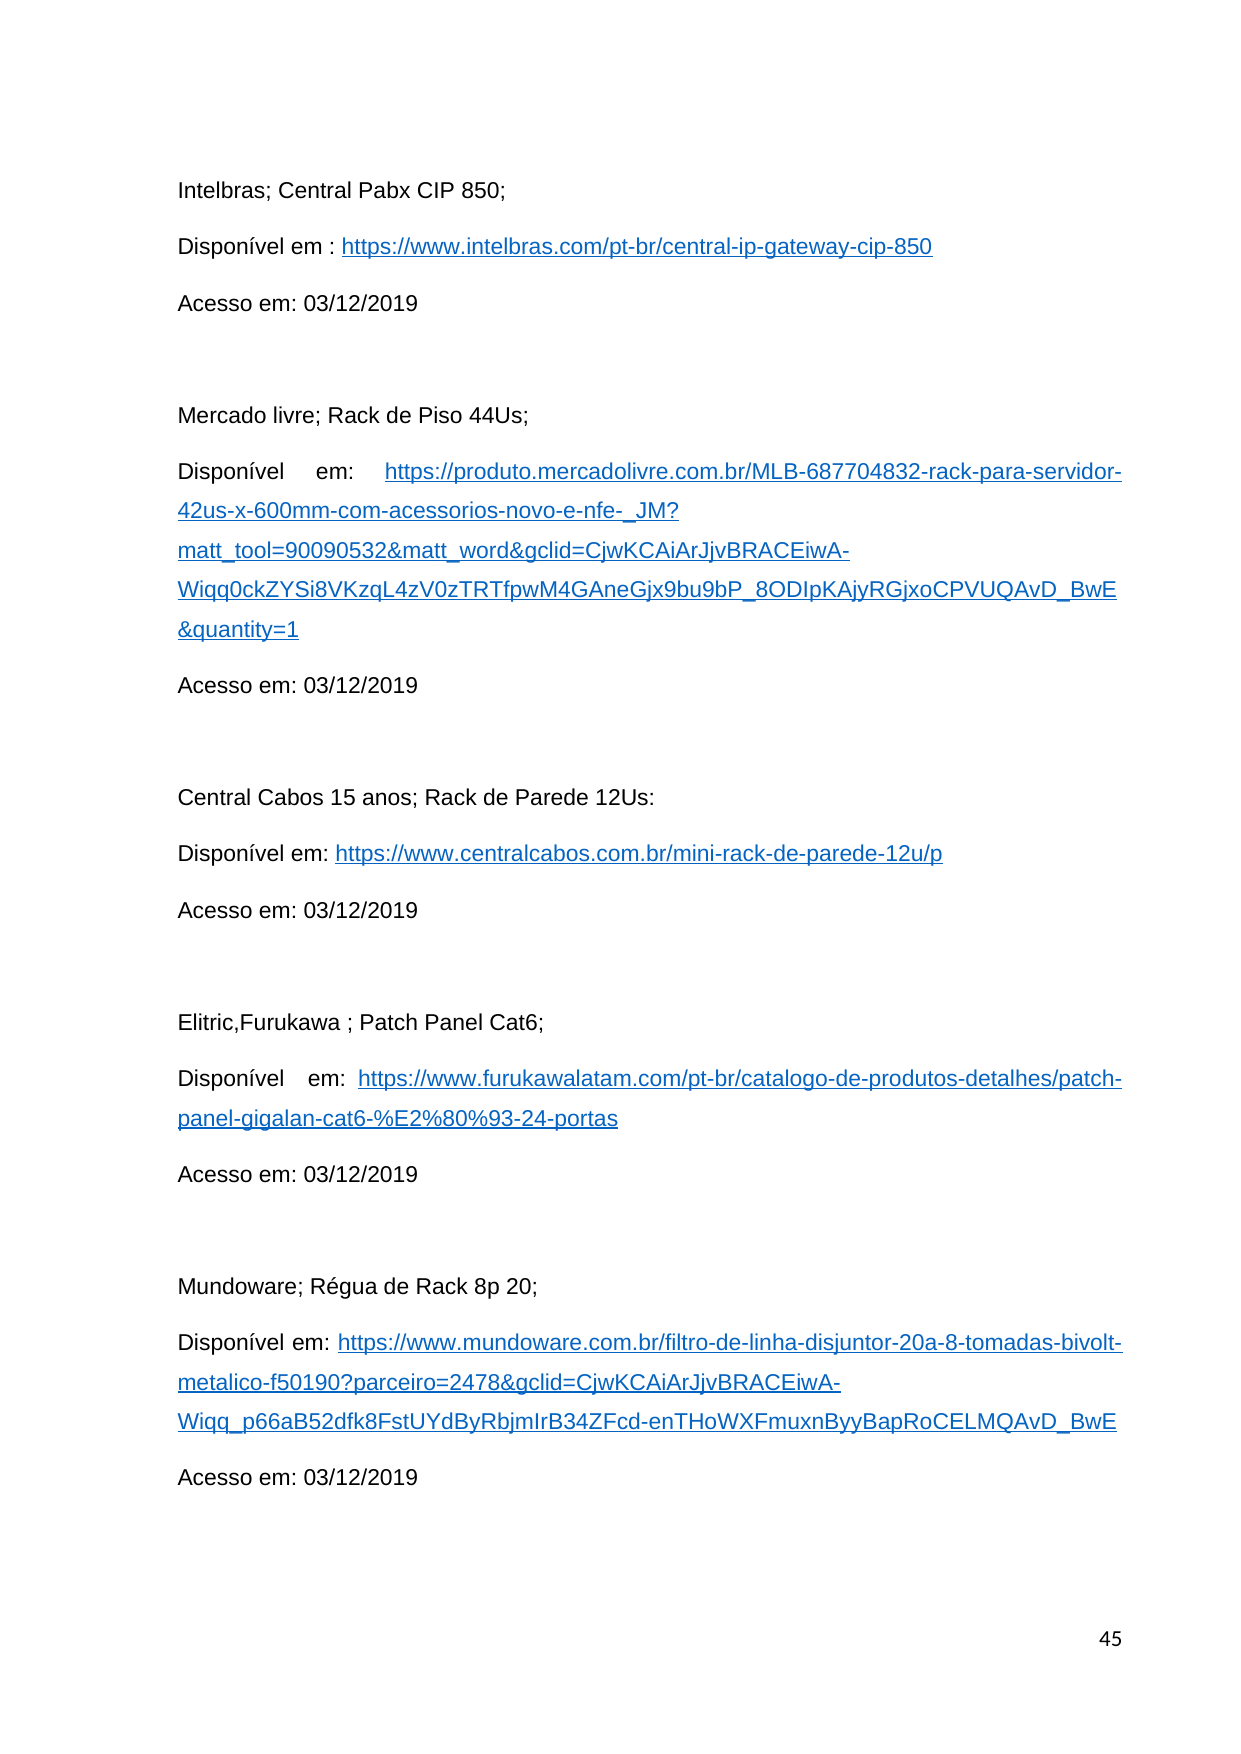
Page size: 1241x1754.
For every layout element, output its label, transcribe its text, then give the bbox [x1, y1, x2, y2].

text Acesso em: 03/12/2019 [177, 1464, 1122, 1491]
text Acesso em: 03/12/2019 [177, 289, 1122, 316]
text Disponível em : https://www.intelbras.com/pt-br/central-ip-gateway-cip-850 [177, 233, 1122, 260]
text Disponível em: https://produto.mercadolivre.com.br/MLB-687704832-rack-para-servidor-42us-x-600mm-com-acessorios-novo-e-nfe-_JM?matt_tool=90090532&matt_word&gclid=CjwKCAiArJjvBRACEiwA-Wiqq0ckZYSi8VKzqL4zV0zTRTfpwM4GAneGjx9bu9bP_8ODIpKAjyRGjxoCPVUQAvD_BwE&quantity=1 [177, 458, 1122, 642]
text Disponível em: https://www.furukawalatam.com/pt-br/catalogo-de-produtos-detalhes/patch-panel-gigalan-cat6-%E2%80%93-24-portas [177, 1065, 1122, 1131]
text Acesso em: 03/12/2019 [177, 897, 1122, 923]
text Disponível em: https://www.centralcabos.com.br/mini-rack-de-parede-12u/p [177, 840, 1122, 867]
text Mercado livre; Rack de Piso 44Us; [177, 402, 1122, 428]
text Elitric,Furukawa ; Patch Panel Cat6; [177, 1009, 1122, 1035]
text Mundoware; Régua de Rack 8p 20; [177, 1273, 1122, 1299]
text Acesso em: 03/12/2019 [177, 672, 1122, 698]
text Acesso em: 03/12/2019 [177, 1161, 1122, 1187]
text Central Cabos 15 anos; Rack de Parede 12Us: [177, 784, 1122, 811]
text Disponível em: https://www.mundoware.com.br/filtro-de-linha-disjuntor-20a-8-tomadas-bivolt-metalico-f50190?parceiro=2478&gclid=CjwKCAiArJjvBRACEiwA-Wiqq_p66aB52dfk8FstUYdByRbjmIrB34ZFcd-enTHoWXFmuxnByyBapRoCELMQAvD_BwE [177, 1329, 1122, 1434]
text Intelbras; Central Pabx CIP 850; [177, 177, 1122, 203]
